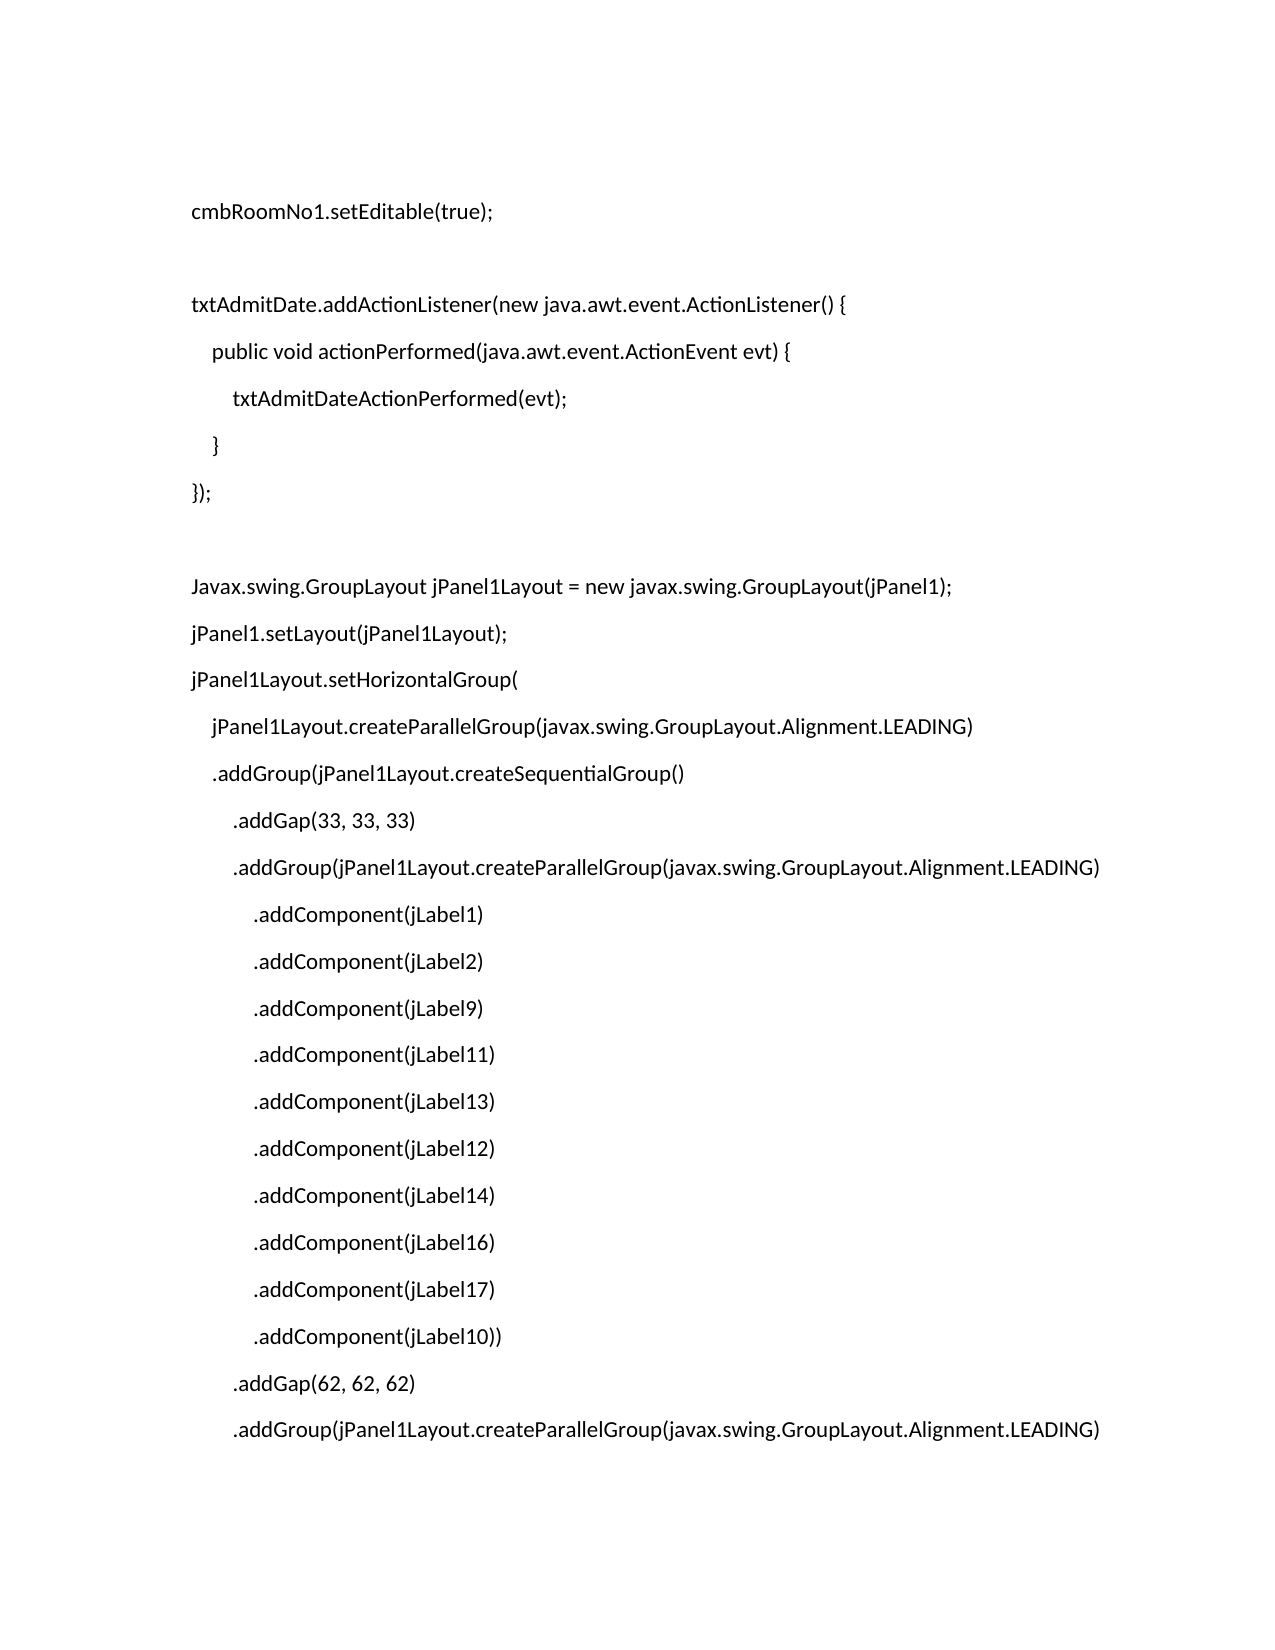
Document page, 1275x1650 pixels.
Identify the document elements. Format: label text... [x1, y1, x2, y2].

text .addComponent(jLabel17) [150, 1275, 1125, 1303]
text .addComponent(jLabel2) [150, 947, 1125, 975]
text .addGroup(jPanel1Layout.createParallelGroup(javax.swing.GroupLayout.Alignment.LEADING) [150, 853, 1125, 881]
text .addGap(62, 62, 62) [150, 1369, 1125, 1397]
text Javax.swing.GroupLayout jPanel1Layout = new javax.swing.GroupLayout(jPanel1); [150, 572, 1125, 600]
text .addComponent(jLabel13) [150, 1087, 1125, 1116]
text jPanel1Layout.setHorizontalGroup( [150, 666, 1125, 694]
text .addComponent(jLabel16) [150, 1228, 1125, 1256]
text .addComponent(jLabel11) [150, 1041, 1125, 1069]
text jPanel1Layout.createParallelGroup(javax.swing.GroupLayout.Alignment.LEADING) [150, 712, 1125, 741]
text .addGap(33, 33, 33) [150, 806, 1125, 834]
text txtAdmitDateActionPerformed(evt); [150, 384, 1125, 412]
text .addComponent(jLabel9) [150, 994, 1125, 1022]
text .addComponent(jLabel10)) [150, 1322, 1125, 1350]
text .addGroup(jPanel1Layout.createParallelGroup(javax.swing.GroupLayout.Alignment.LEADING) [150, 1416, 1125, 1444]
text .addComponent(jLabel12) [150, 1134, 1125, 1162]
text jPanel1.setLayout(jPanel1Layout); [150, 619, 1125, 647]
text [150, 337, 1125, 366]
text cmbRoomNo1.setEditable(true); [150, 197, 1125, 225]
text .addComponent(jLabel1) [150, 900, 1125, 928]
text .addComponent(jLabel14) [150, 1181, 1125, 1209]
text }); [150, 478, 1125, 506]
text .addGroup(jPanel1Layout.createSequentialGroup() [150, 759, 1125, 787]
text txtAdmitDate.addActionListener(new java.awt.event.ActionListener() { [150, 291, 1125, 319]
text } [150, 431, 1125, 459]
